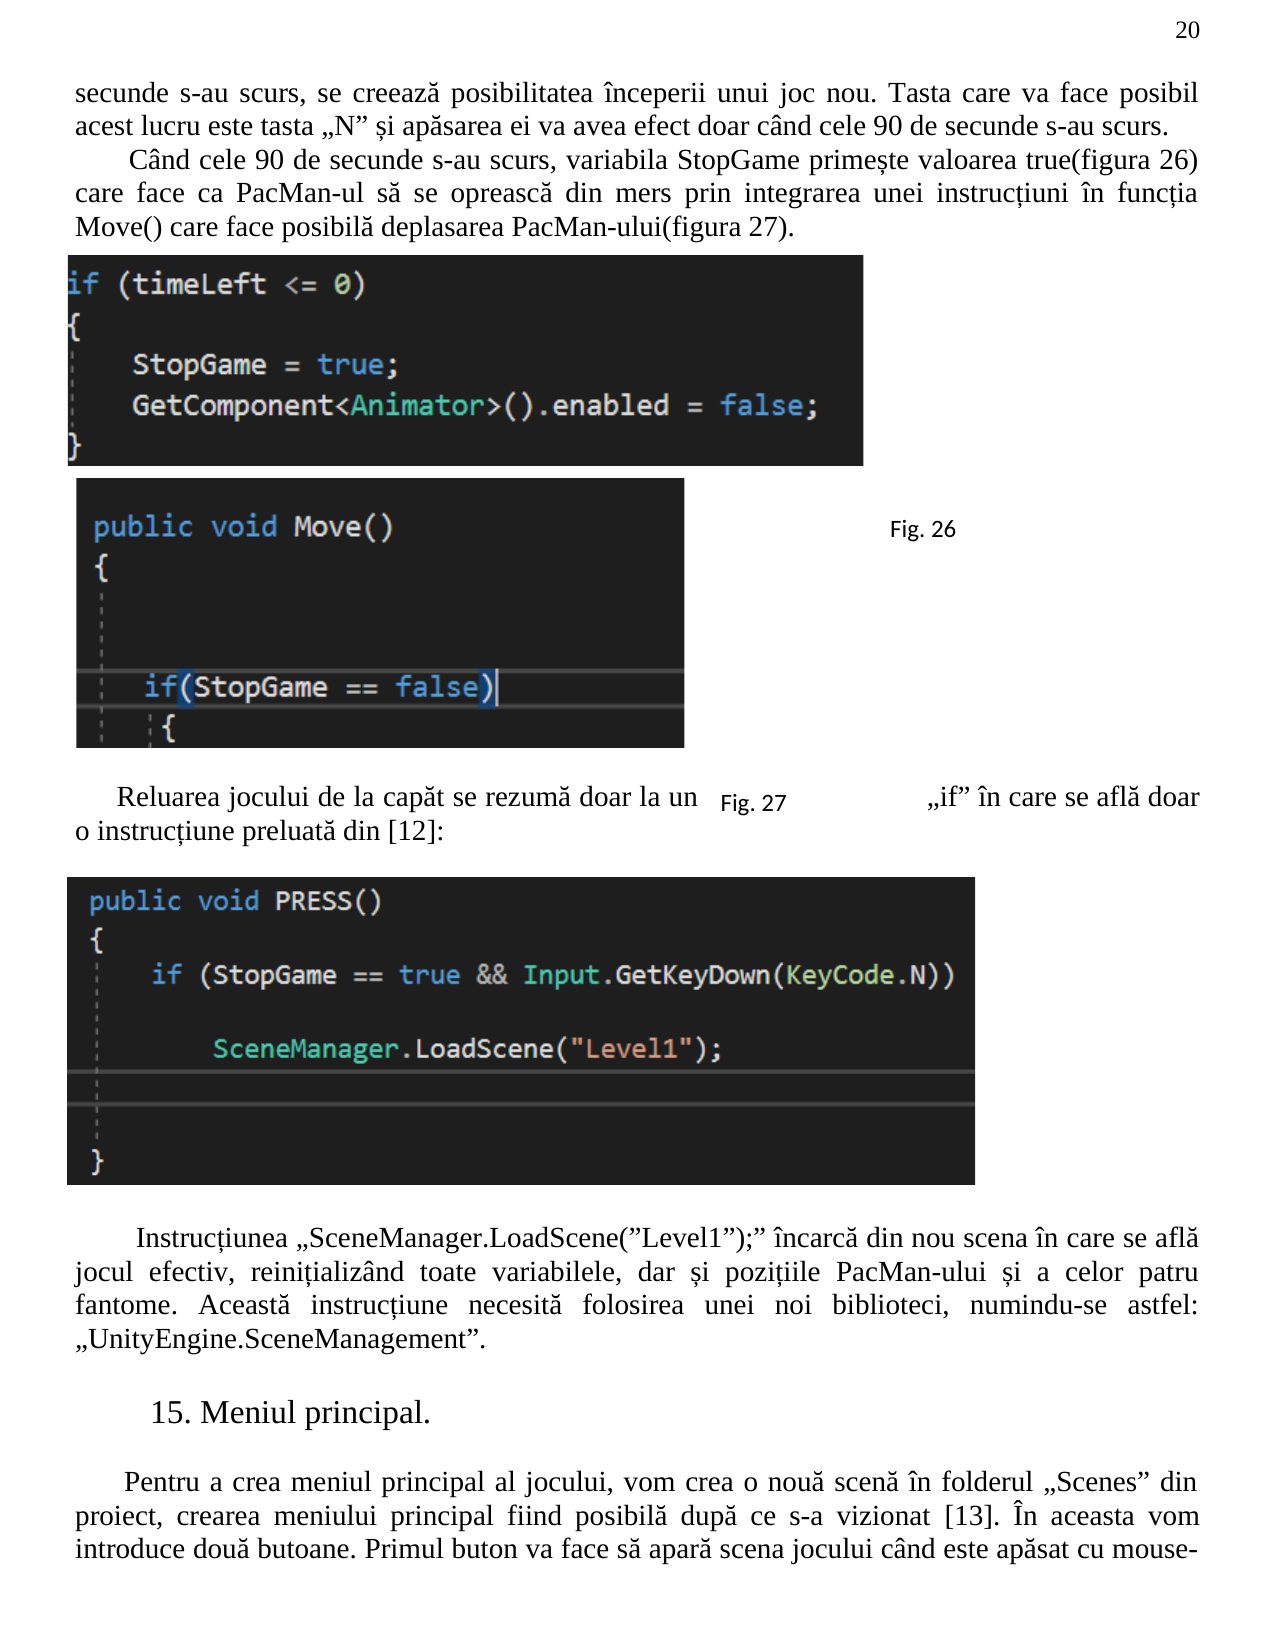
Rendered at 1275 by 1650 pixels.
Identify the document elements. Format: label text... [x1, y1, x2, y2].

text Reluarea jocului de la capăt se rezumă doar la un „if” în care se află doar o instrucțiune preluată din [12]: [75, 779, 1200, 846]
picture [65, 877, 975, 1183]
picture [66, 255, 863, 464]
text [75, 75, 1200, 142]
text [75, 1464, 1200, 1565]
text Instrucțiunea „SceneManager.LoadScene(”Level1”);” încarcă din nou scena în care se află jocul efectiv, reinițializând toate variabilele, dar și pozițiile PacMan-ului și a celor patru fantome. Această instrucțiune necesită folosirea unei noi biblioteci, numindu-se astfel: „UnityEngine.SceneManagement”. [75, 1220, 1200, 1354]
picture [75, 478, 685, 746]
text Când cele 90 de secunde s-au scurs, variabila StopGame primește valoarea true(figura 26) care face ca PacMan-ul să se oprească din mers prin integrarea unei instrucțiuni în funcția Move() care face posibilă deplasarea PacMan-ului(figura 27). [75, 142, 1200, 243]
text 15. Meniul principal. [75, 1393, 1200, 1431]
